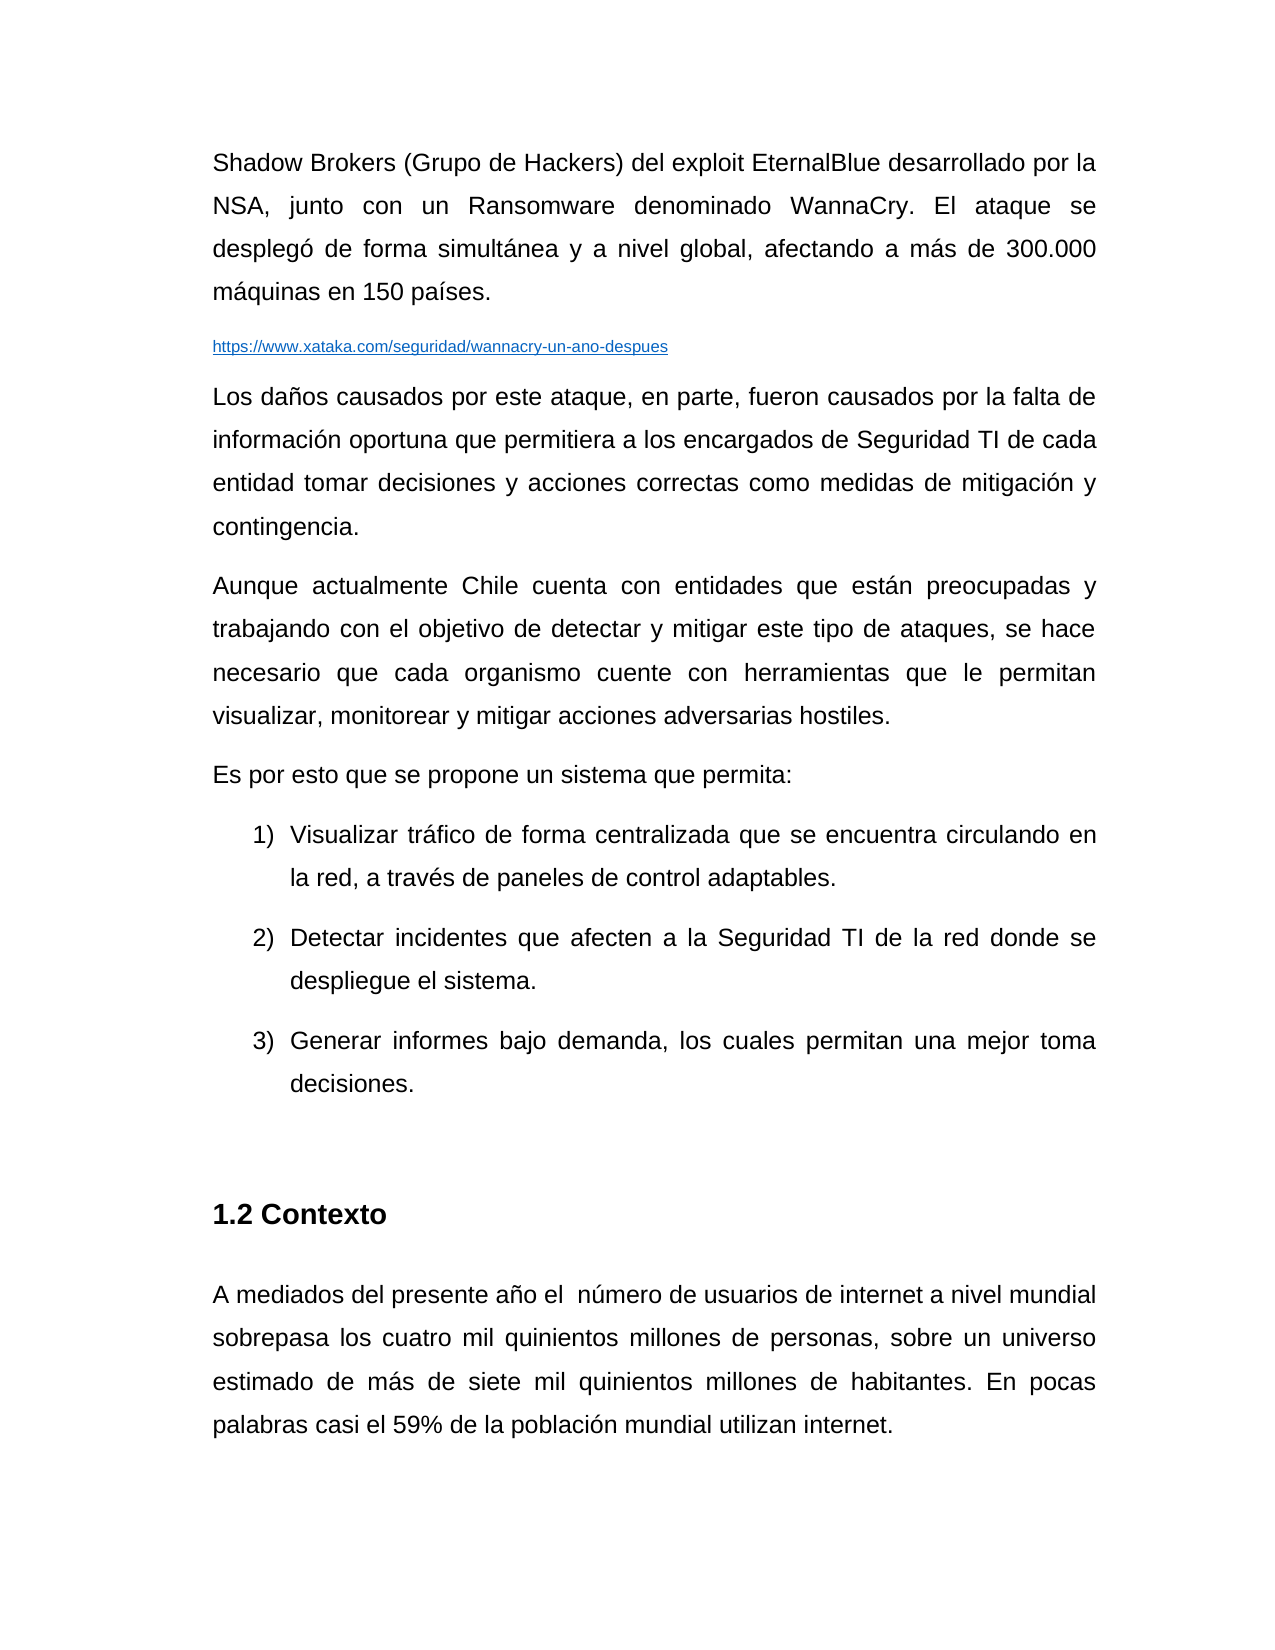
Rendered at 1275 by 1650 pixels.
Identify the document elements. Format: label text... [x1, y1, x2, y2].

list Detectar incidentes que afecten a la Seguridad TI de la red donde se despliegue el sistema. [252, 923, 1098, 995]
text https://www.xataka.com/seguridad/wannacry-un-ano-despues [212, 337, 1098, 356]
text Aunque actualmente Chile cuenta con entidades que están preocupadas y trabajando con el objetivo de detectar y mitigar este tipo de ataques, se hace necesario que cada organismo cuente con herramientas que le permitan visualizar, monitorear y mitigar acciones adversarias hostiles. [212, 571, 1098, 729]
list Visualizar tráfico de forma centralizada que se encuentra circulando en la red, a través de paneles de control adaptables. [252, 820, 1098, 892]
list Generar informes bajo demanda, los cuales permitan una mejor toma decisiones. [252, 1026, 1098, 1098]
subtitle 1.2 Contexto [212, 1197, 1098, 1231]
text Es por esto que se propone un sistema que permita: [212, 761, 1098, 789]
text Los daños causados por este ataque, en parte, fueron causados por la falta de información oportuna que permitiera a los encargados de Seguridad TI de cada entidad tomar decisiones y acciones correctas como medidas de mitigación y contingencia. [212, 382, 1098, 540]
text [212, 148, 1098, 306]
text A mediados del presente año el número de usuarios de internet a nivel mundial sobrepasa los cuatro mil quinientos millones de personas, sobre un universo estimado de más de siete mil quinientos millones de habitantes. En pocas palabras casi el 59% de la población mundial utilizan internet. [212, 1280, 1098, 1438]
